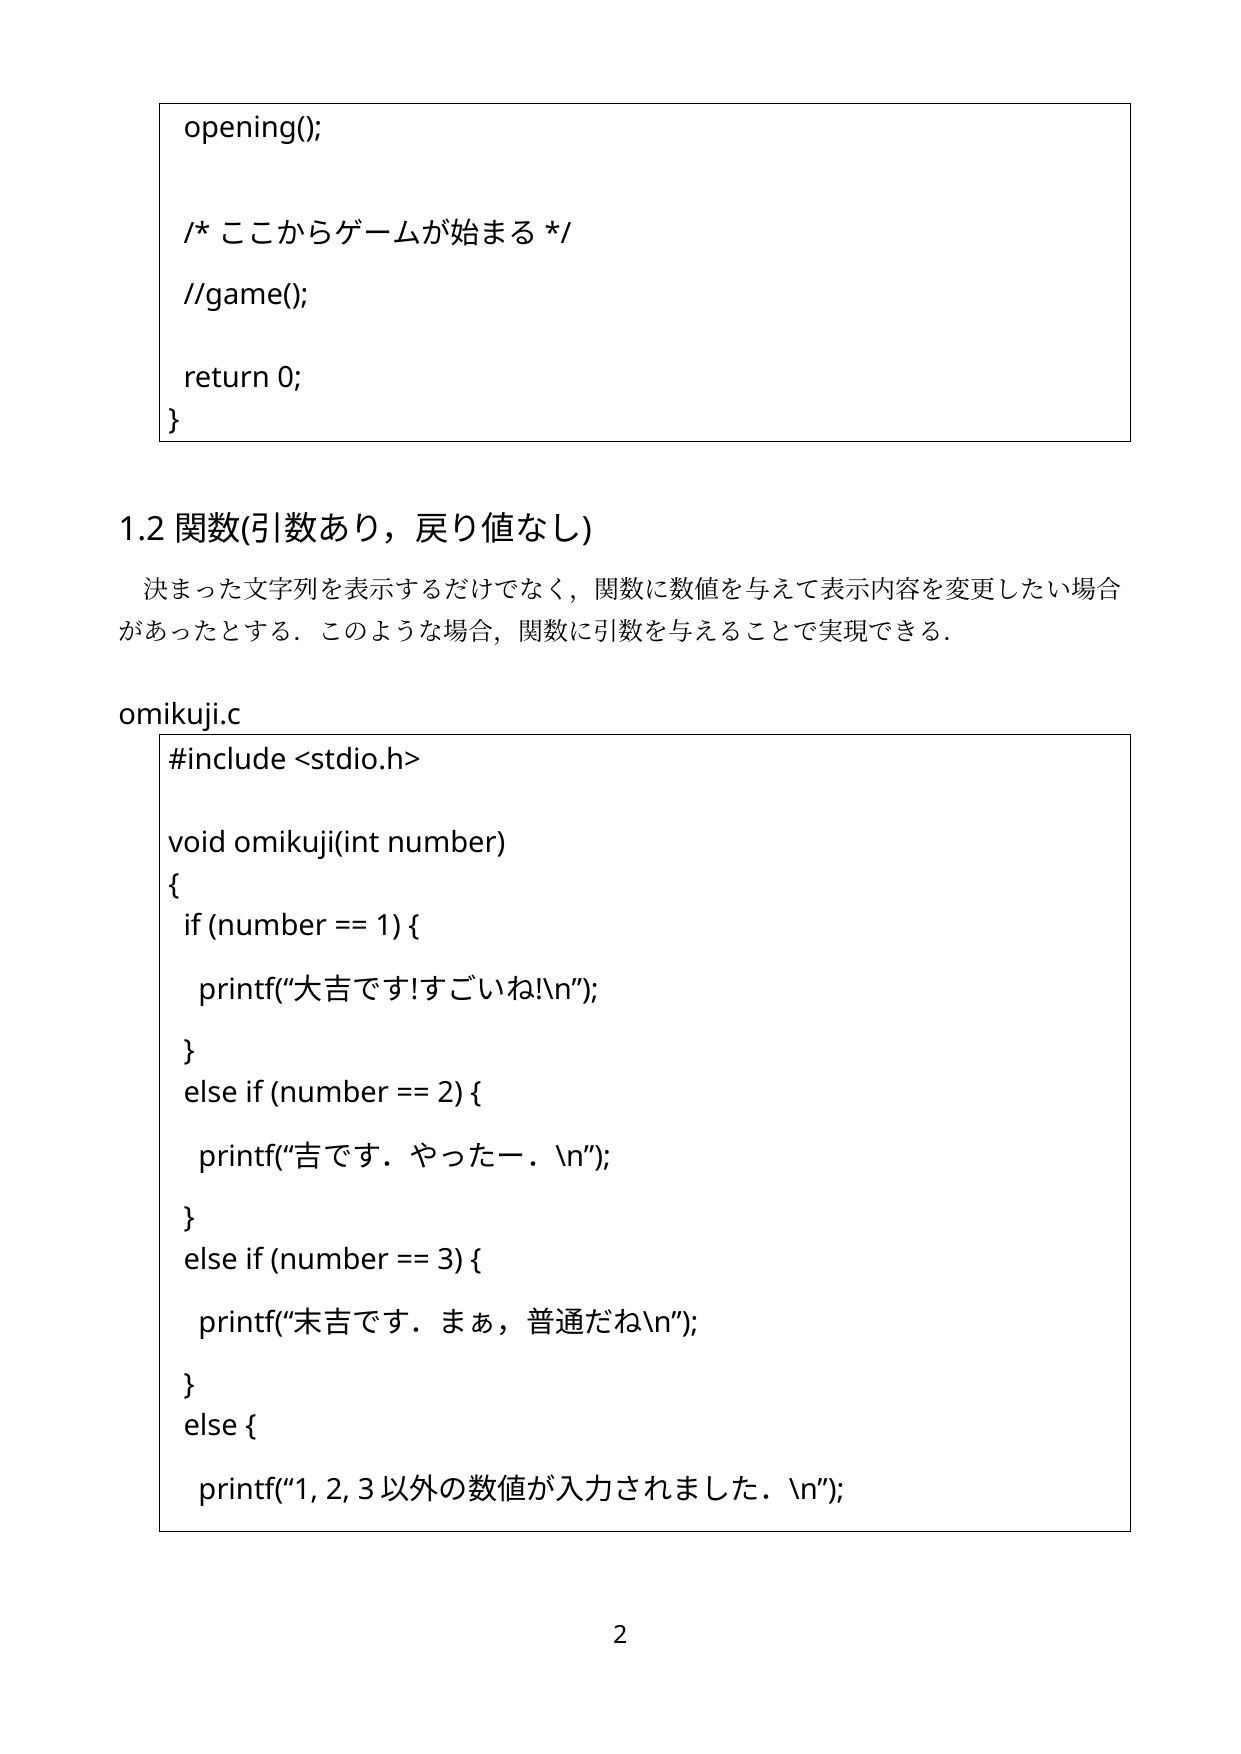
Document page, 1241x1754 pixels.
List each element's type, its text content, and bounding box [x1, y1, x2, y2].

list void omikuji(int number) [160, 817, 1130, 859]
list return 0; [160, 353, 1130, 394]
list } [160, 1026, 1130, 1067]
list opening(); [160, 104, 1130, 147]
list /* ここからゲームが始まる */ [160, 186, 1130, 269]
list } [160, 394, 1130, 441]
list printf(“1, 2, 3以外の数値が入力されました．\n”); [160, 1442, 1130, 1531]
list { [160, 859, 1130, 901]
list } [160, 1192, 1130, 1234]
list } [160, 1359, 1130, 1401]
text omikuji.c [118, 692, 1122, 734]
list else if (number == 2) { [160, 1067, 1130, 1109]
list printf(“吉です．やったー．\n”); [160, 1109, 1130, 1192]
list else if (number == 3) { [160, 1234, 1130, 1276]
text 1.2 関数(引数あり，戻り値なし) [118, 484, 1122, 567]
list //game(); [160, 269, 1130, 314]
list printf(“末吉です．まぁ，普通だね\n”); [160, 1276, 1130, 1359]
list else { [160, 1401, 1130, 1442]
list #include <stdio.h> [160, 735, 1130, 779]
list if (number == 1) { [160, 901, 1130, 942]
text 決まった文字列を表示するだけでなく，関数に数値を与えて表示内容を変更したい場合があったとする．このような場合，関数に引数を与えることで実現できる． [118, 567, 1122, 651]
list printf(“大吉です!すごいね!\n”); [160, 942, 1130, 1026]
